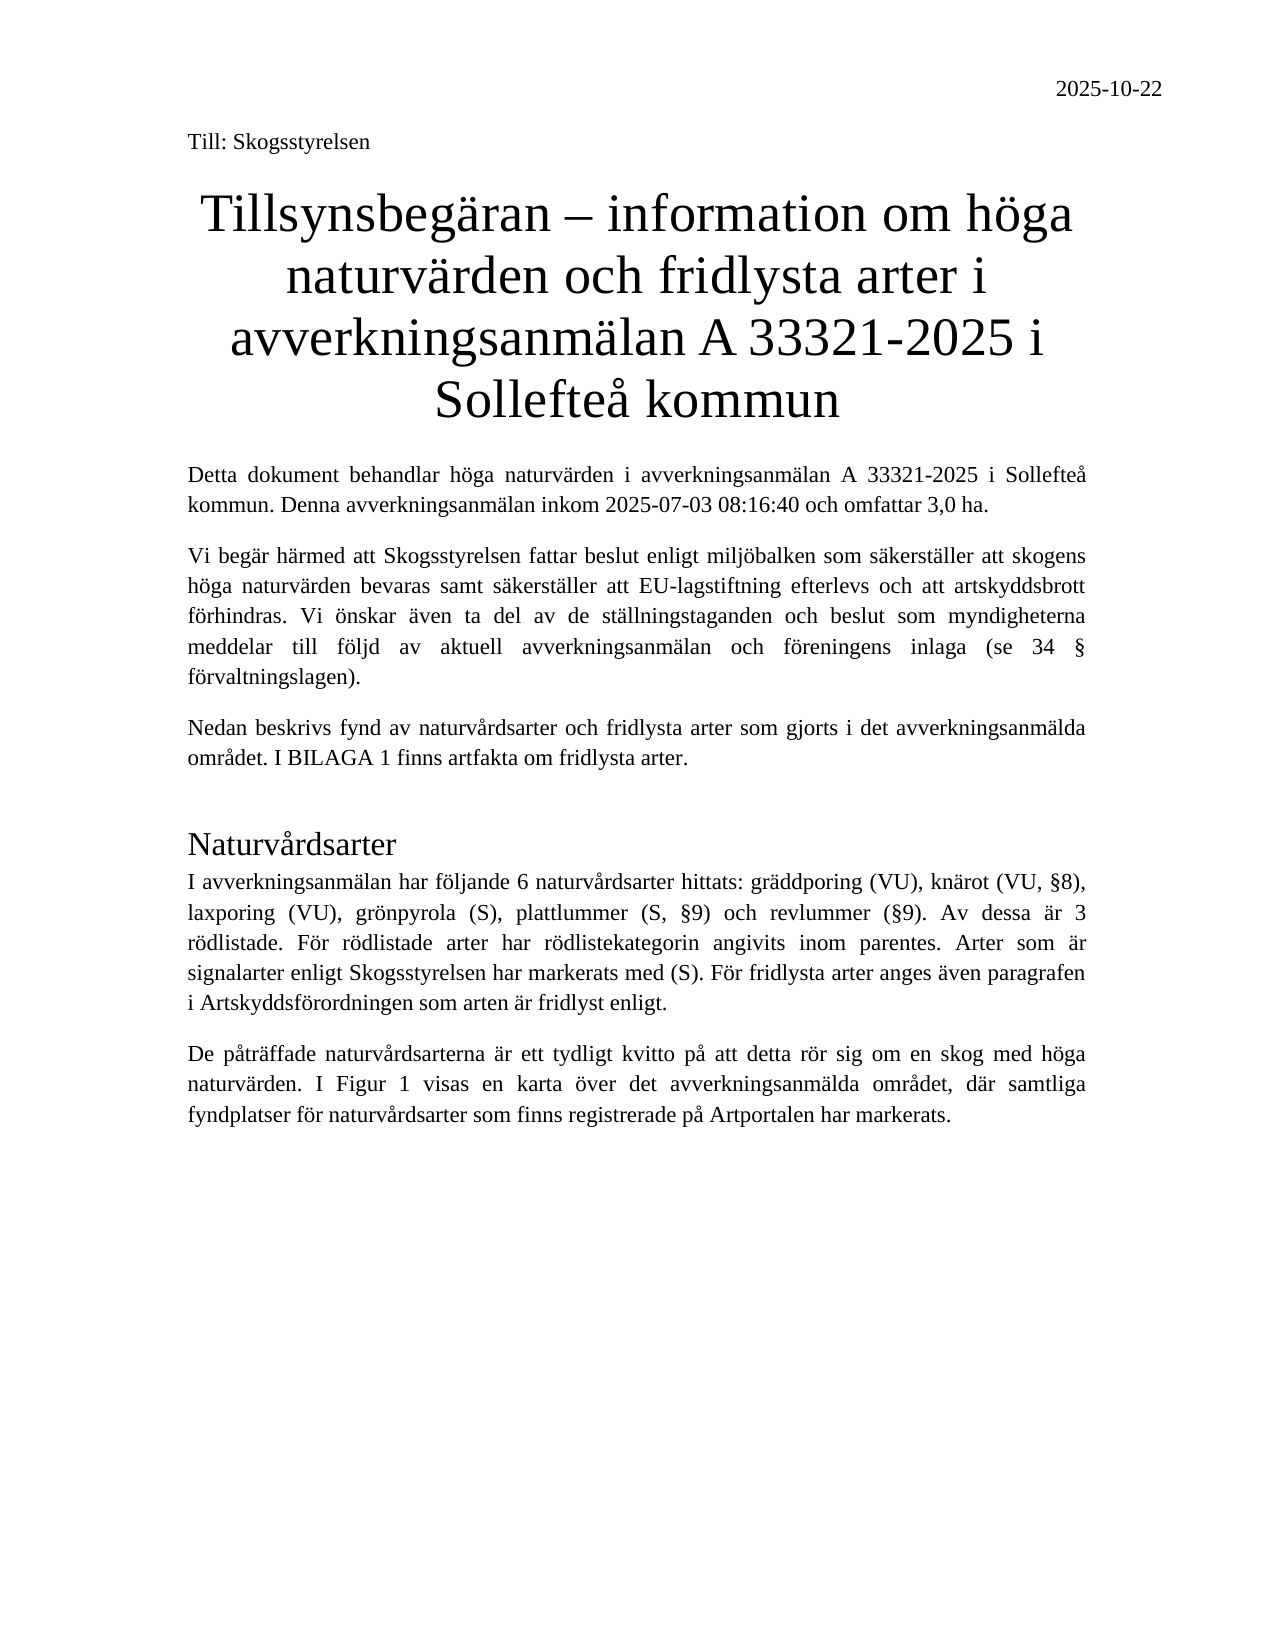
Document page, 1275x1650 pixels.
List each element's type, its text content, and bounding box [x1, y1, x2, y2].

title Tillsynsbegäran – information om höga naturvärden och fridlysta arter i avverkningsanmälan A 33321-2025 i Sollefteå kommun [187, 180, 1087, 429]
text Nedan beskrivs fynd av naturvårdsarter och fridlysta arter som gjorts i det avverkningsanmälda området. I BILAGA 1 finns artfakta om fridlysta arter. [187, 714, 1087, 771]
text Detta dokument behandlar höga naturvärden i avverkningsanmälan A 33321-2025 i Sollefteå kommun. Denna avverkningsanmälan inkom 2025-07-03 08:16:40 och omfattar 3,0 ha. [187, 461, 1087, 517]
text I avverkningsanmälan har följande 6 naturvårdsarter hittats: gräddporing (VU), knärot (VU, §8), laxporing (VU), grönpyrola (S), plattlummer (S, §9) och revlummer (§9). Av dessa är 3 rödlistade. För rödlistade arter har rödlistekategorin angivits inom parentes. Arter som är signalarter enligt Skogsstyrelsen har markerats med (S). För fridlysta arter anges även paragrafen i Artskyddsförordningen som arten är fridlyst enligt. [187, 868, 1087, 1016]
subtitle Naturvårdsarter [187, 824, 1087, 863]
text Vi begär härmed att Skogsstyrelsen fattar beslut enligt miljöbalken som säkerställer att skogens höga naturvärden bevaras samt säkerställer att EU-lagstiftning efterlevs och att artskyddsbrott förhindras. Vi önskar även ta del av de ställningstaganden och beslut som myndigheterna meddelar till följd av aktuell avverkningsanmälan och föreningens inlaga (se 34 § förvaltningslagen). [187, 542, 1087, 689]
text De påträffade naturvårdsarterna är ett tydligt kvitto på att detta rör sig om en skog med höga naturvärden. I Figur 1 visas en karta över det avverkningsanmälda området, där samtliga fyndplatser för naturvårdsarter som finns registrerade på Artportalen har markerats. [187, 1040, 1087, 1127]
